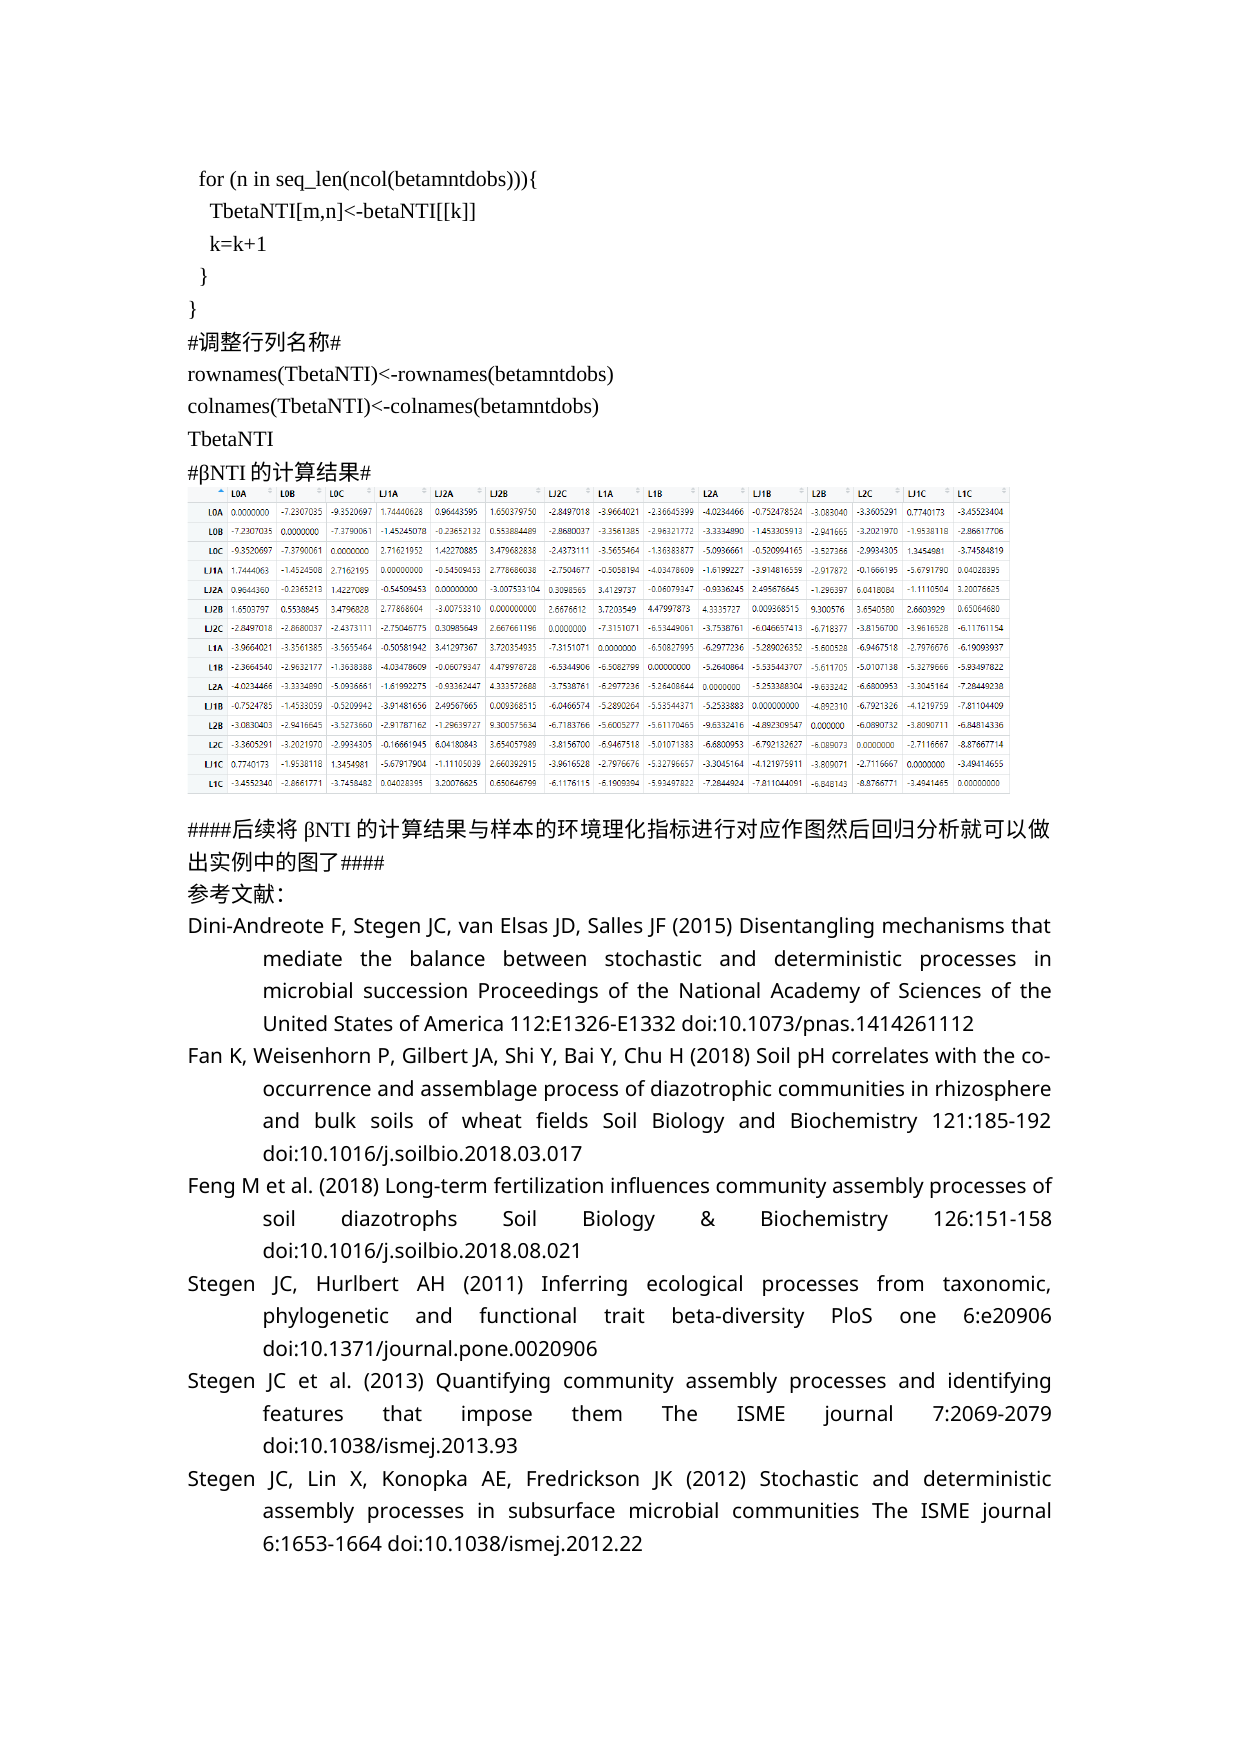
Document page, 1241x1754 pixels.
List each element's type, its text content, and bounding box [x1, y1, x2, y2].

text rownames(TbetaNTI)<-rownames(betamntdobs) [187, 357, 1053, 389]
text Stegen JC, Hurlbert AH (2011) Inferring ecological processes from taxonomic, phylogenetic and functional trait beta-diversity PloS one 6:e20906 doi:10.1371/journal.pone.0020906 [187, 1267, 1053, 1364]
text 参考文献： [187, 877, 1053, 909]
text k=k+1 [187, 227, 1053, 259]
text TbetaNTI [187, 422, 1053, 454]
text Feng M et al. (2018) Long-term fertilization influences community assembly processes of soil diazotrophs Soil Biology & Biochemistry 126:151-158 doi:10.1016/j.soilbio.2018.08.021 [187, 1169, 1053, 1267]
text #调整行列名称# [187, 324, 1053, 357]
text Stegen JC, Lin X, Konopka AE, Fredrickson JK (2012) Stochastic and deterministic assembly processes in subsurface microbial communities The ISME journal 6:1653-1664 doi:10.1038/ismej.2012.22 [187, 1462, 1053, 1559]
text TbetaNTI[m,n]<-betaNTI[[k]] [187, 194, 1053, 227]
text for (n in seq_len(ncol(betamntdobs))){ [187, 162, 1053, 194]
text colnames(TbetaNTI)<-colnames(betamntdobs) [187, 389, 1053, 422]
text Fan K, Weisenhorn P, Gilbert JA, Shi Y, Bai Y, Chu H (2018) Soil pH correlates with the co-occurrence and assemblage process of diazotrophic communities in rhizosphere and bulk soils of wheat fields Soil Biology and Biochemistry 121:185-192 doi:10.1016/j.soilbio.2018.03.017 [187, 1039, 1053, 1169]
text ####后续将βNTI的计算结果与样本的环境理化指标进行对应作图然后回归分析就可以做出实例中的图了#### [187, 812, 1053, 877]
text } [187, 292, 1053, 324]
text #βNTI的计算结果# [187, 454, 1053, 487]
picture [187, 487, 1012, 797]
text } [187, 259, 1053, 292]
text Stegen JC et al. (2013) Quantifying community assembly processes and identifying features that impose them The ISME journal 7:2069-2079 doi:10.1038/ismej.2013.93 [187, 1364, 1053, 1462]
text Dini-Andreote F, Stegen JC, van Elsas JD, Salles JF (2015) Disentangling mechanisms that mediate the balance between stochastic and deterministic processes in microbial succession Proceedings of the National Academy of Sciences of the United States of America 112:E1326-E1332 doi:10.1073/pnas.1414261112 [187, 909, 1053, 1039]
